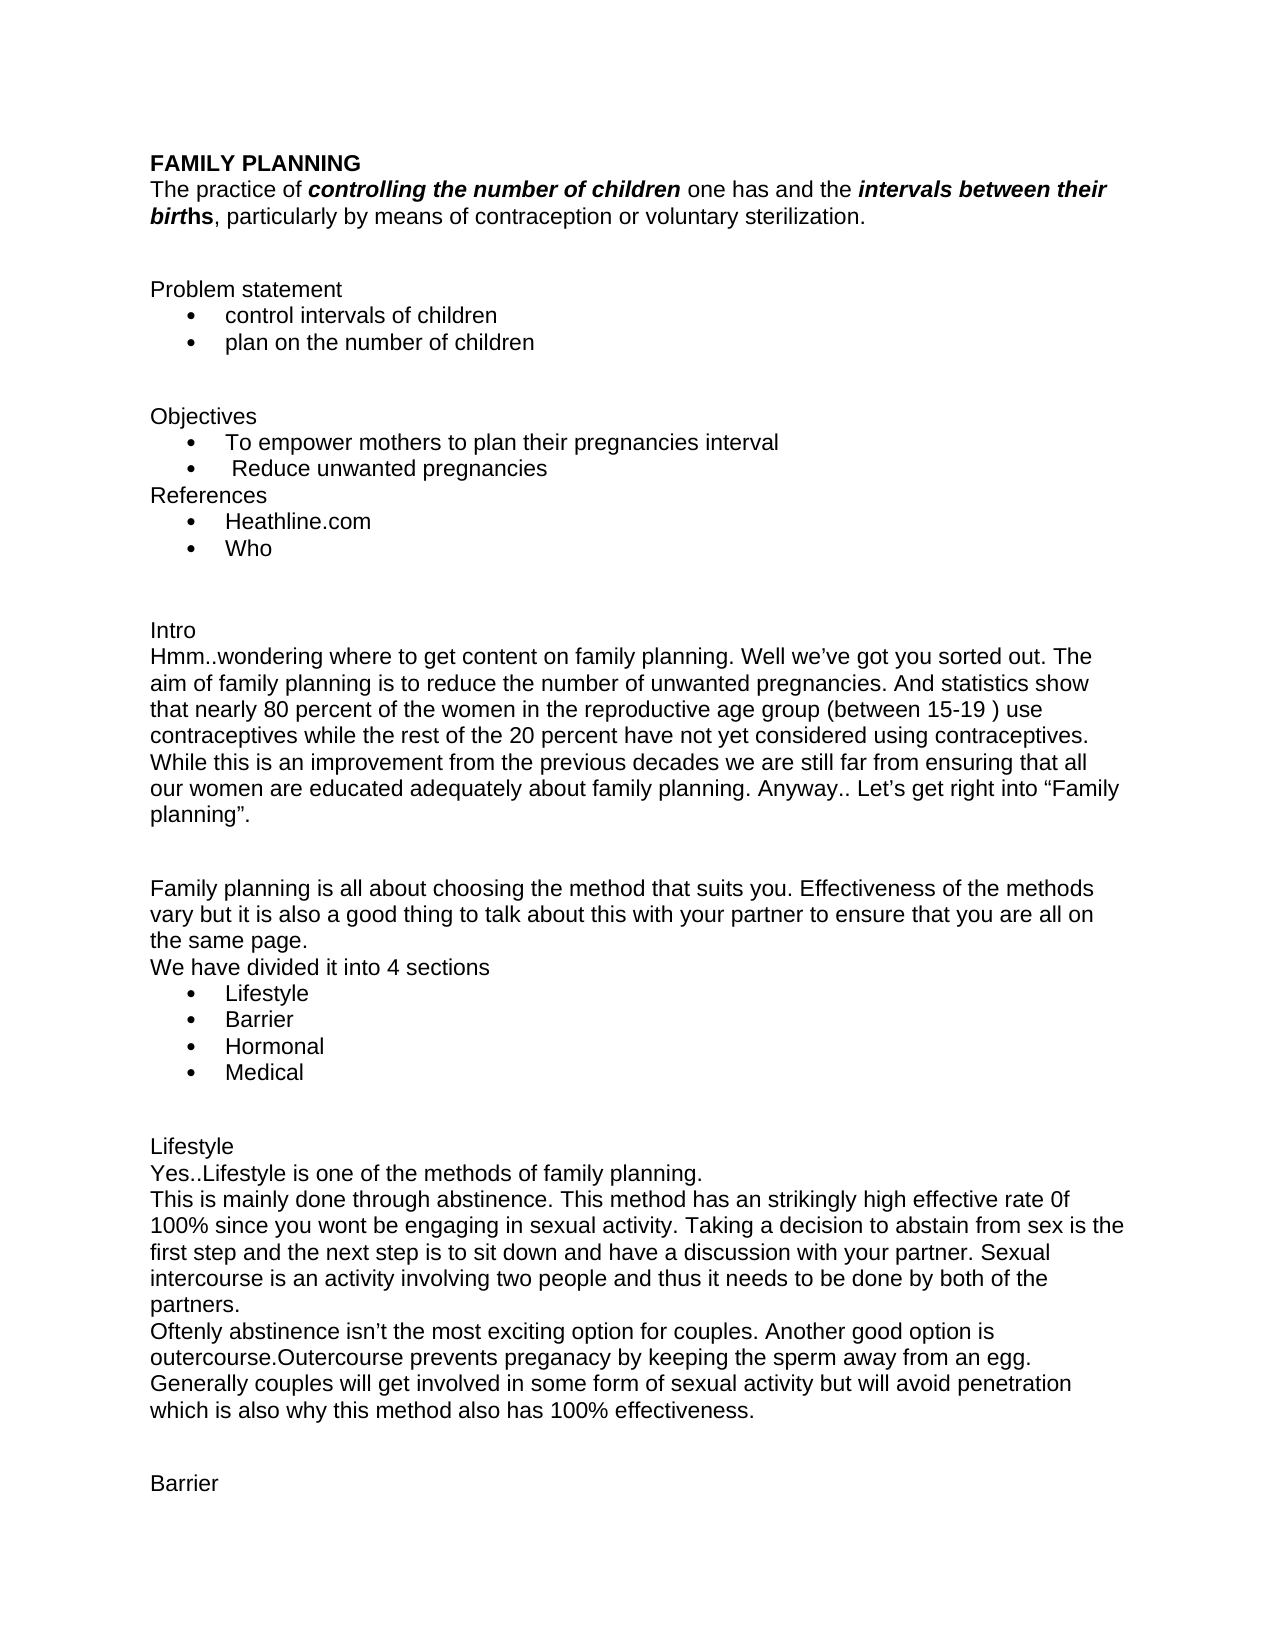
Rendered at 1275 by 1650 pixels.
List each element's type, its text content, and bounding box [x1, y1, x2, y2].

list Barrier [187, 1006, 1125, 1033]
list Reduce unwanted pregnancies [187, 455, 1125, 482]
text Intro [150, 617, 1125, 643]
text References [150, 482, 1125, 508]
list plan on the number of children [187, 329, 1125, 355]
list To empower mothers to plan their pregnancies interval [187, 429, 1125, 455]
text Objectives [150, 403, 1125, 429]
text Hmm..wondering where to get content on family planning. Well we’ve got you sorted out. The aim of family planning is to reduce the number of unwanted pregnancies. And statistics show that nearly 80 percent of the women in the reproductive age group (between 15-19 ) use contraceptives while the rest of the 20 percent have not yet considered using contraceptives. While this is an improvement from the previous decades we are still far from ensuring that all our women are educated adequately about family planning. Anyway.. Let’s get right into “Family planning”. [150, 643, 1125, 828]
list Heathline.com [187, 508, 1125, 534]
text Oftenly abstinence isn’t the most exciting option for couples. Another good option is outercourse.Outercourse prevents preganacy by keeping the sperm away from an egg. Generally couples will get involved in some form of sexual activity but will avoid penetration which is also why this method also has 100% effectiveness. [150, 1318, 1125, 1423]
text Yes..Lifestyle is one of the methods of family planning. [150, 1159, 1125, 1186]
text This is mainly done through abstinence. This method has an strikingly high effective rate 0f 100% since you wont be engaging in sexual activity. Taking a decision to abstain from sex is the first step and the next step is to sit down and have a discussion with your partner. Sexual intercourse is an activity involving two people and thus it needs to be done by both of the partners. [150, 1186, 1125, 1318]
text Lifestyle [150, 1133, 1125, 1159]
text Family planning is all about choosing the method that suits you. Effectiveness of the methods vary but it is also a good thing to talk about this with your partner to ensure that you are all on the same page. [150, 874, 1125, 954]
text FAMILY PLANNING [150, 150, 1125, 176]
list Medical [187, 1059, 1125, 1085]
list control intervals of children [187, 302, 1125, 329]
text We have divided it into 4 sections [150, 954, 1125, 980]
list Hormonal [187, 1033, 1125, 1059]
text Problem statement [150, 276, 1125, 302]
text Barrier [150, 1470, 1125, 1496]
text The practice of controlling the number of children one has and the intervals between their births, particularly by means of contraception or voluntary sterilization. [150, 176, 1125, 229]
list Lifestyle [187, 980, 1125, 1006]
list Who [187, 534, 1125, 561]
